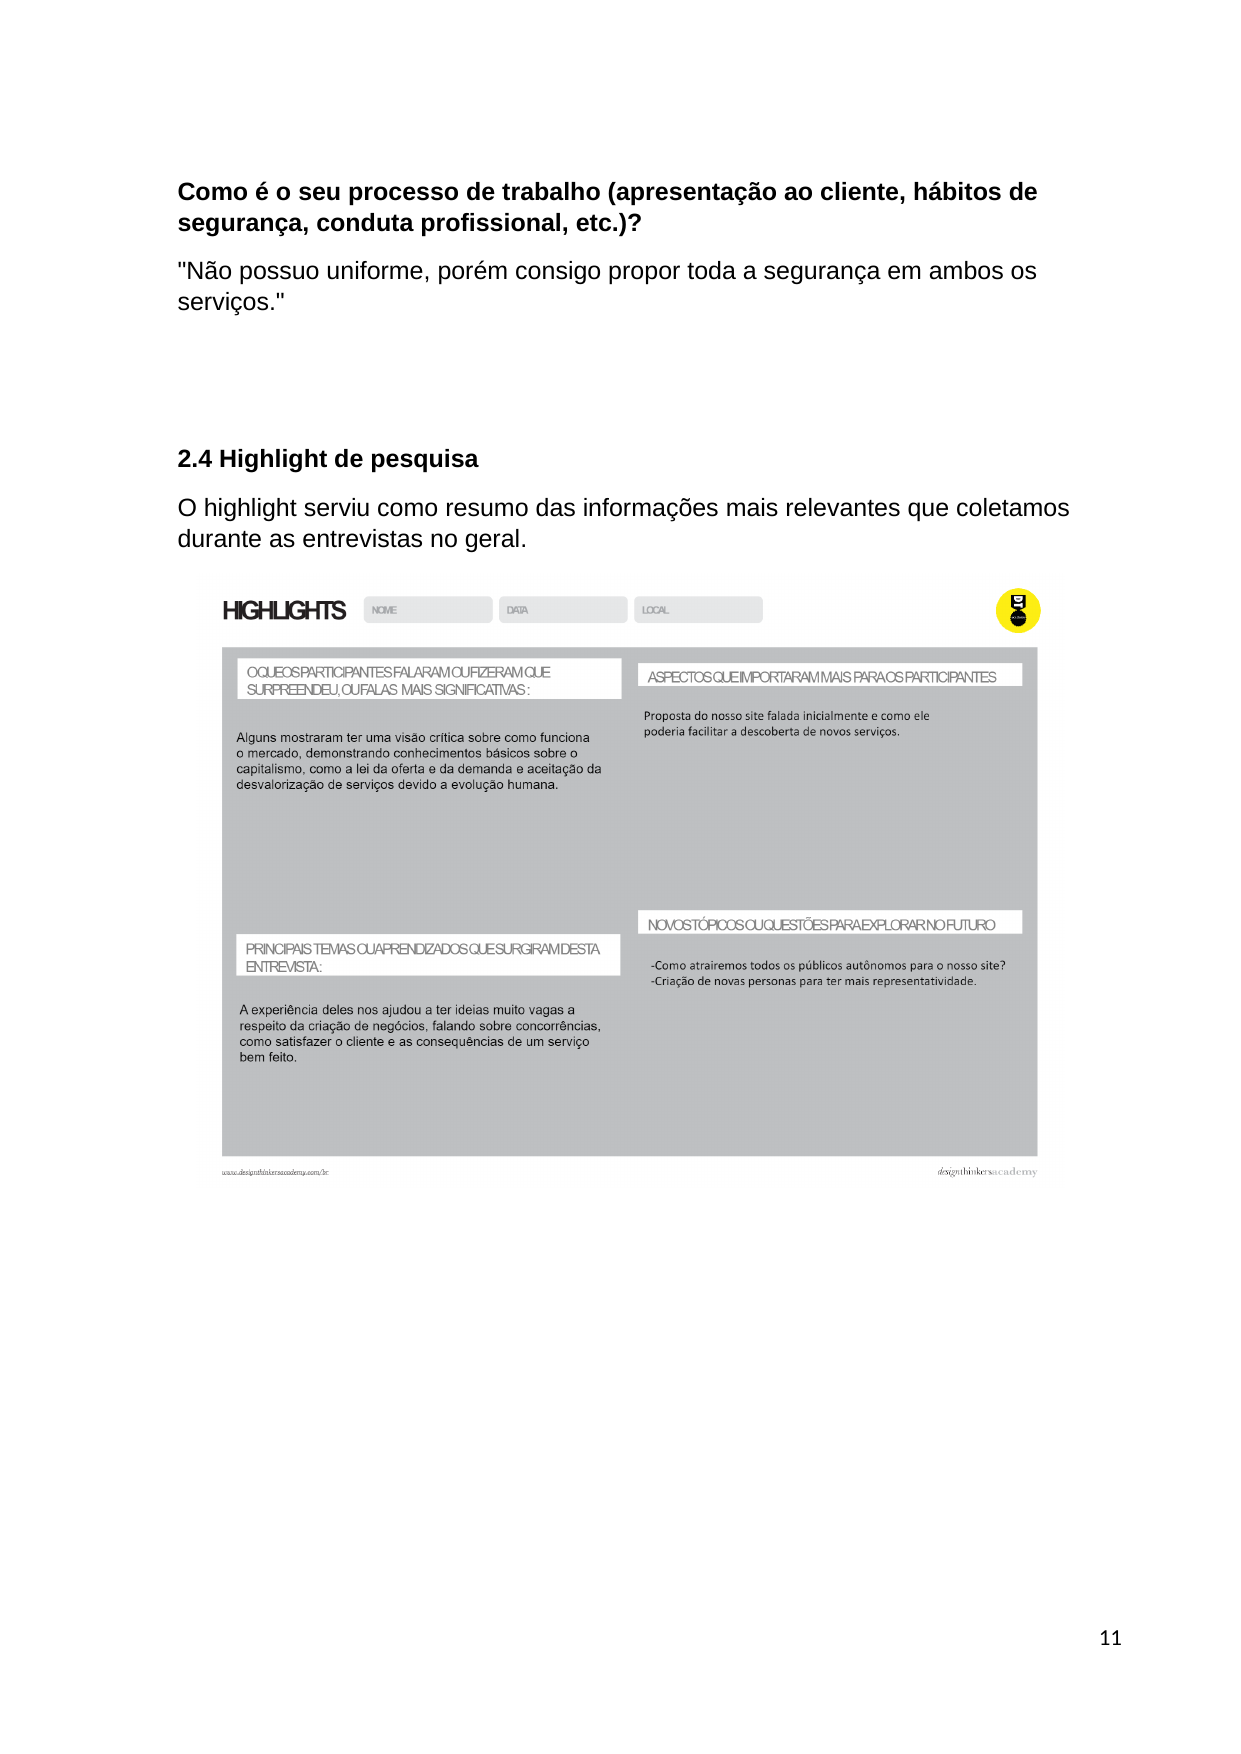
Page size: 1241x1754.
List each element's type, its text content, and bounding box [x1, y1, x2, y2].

text O highlight serviu como resumo das informações mais relevantes que coletamos durante as entrevistas no geral. [177, 492, 1122, 552]
subtitle 2.4 Highlight de pesquisa [177, 444, 1122, 473]
text "Não possuo uniforme, porém consigo propor toda a segurança em ambos os serviços." [177, 256, 1122, 316]
text Como é o seu processo de trabalho (apresentação ao cliente, hábitos de segurança, conduta profissional, etc.)? [177, 177, 1122, 237]
